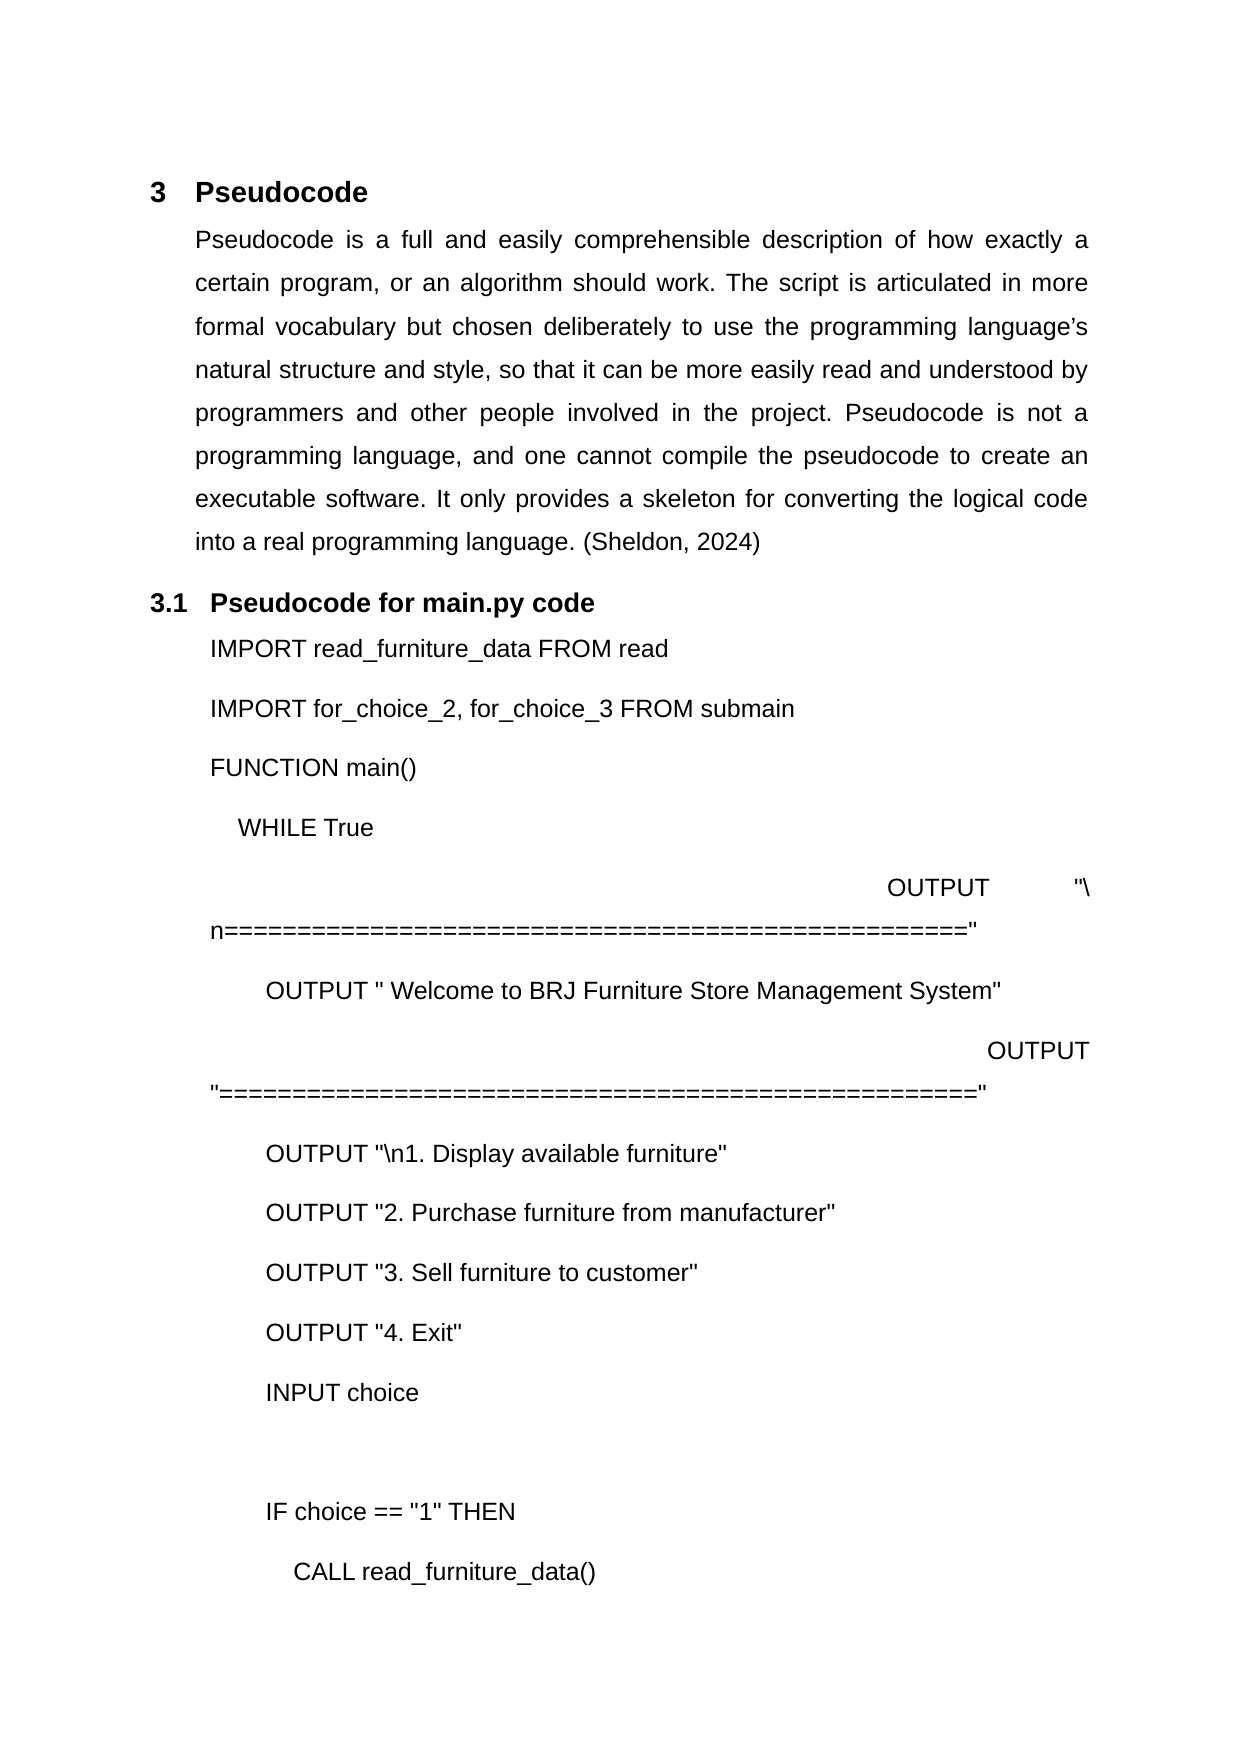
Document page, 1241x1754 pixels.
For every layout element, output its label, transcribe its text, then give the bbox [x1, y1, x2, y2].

text INPUT choice [210, 1378, 1090, 1407]
text CALL read_furniture_data() [210, 1557, 1090, 1586]
text OUTPUT " Welcome to BRJ Furniture Store Management System" [210, 976, 1090, 1005]
text OUTPUT "====================================================" [210, 1036, 1090, 1108]
subtitle Pseudocode [150, 175, 1090, 208]
text OUTPUT "2. Purchase furniture from manufacturer" [210, 1198, 1090, 1227]
text OUTPUT "\n===================================================" [210, 873, 1090, 945]
text IMPORT for_choice_2, for_choice_3 FROM submain [210, 694, 1090, 722]
text OUTPUT "\n1. Display available furniture" [210, 1139, 1090, 1167]
text OUTPUT "3. Sell furniture to customer" [210, 1258, 1090, 1287]
text Pseudocode is a full and easily comprehensible description of how exactly a certain program, or an algorithm should work. The script is articulated in more formal vocabulary but chosen deliberately to use the programming language’s natural structure and style, so that it can be more easily read and understood by programmers and other people involved in the project. Pseudocode is not a programming language, and one cannot compile the pseudocode to create an executable software. It only provides a skeleton for converting the logical code into a real programming language. [195, 225, 1090, 556]
text IMPORT read_furniture_data FROM read [210, 634, 1090, 663]
subtitle Pseudocode for main.py code [150, 587, 1090, 618]
text FUNCTION main() [210, 753, 1090, 782]
text IF choice == "1" THEN [210, 1497, 1090, 1526]
text OUTPUT "4. Exit" [210, 1318, 1090, 1347]
text WHILE True [210, 813, 1090, 842]
